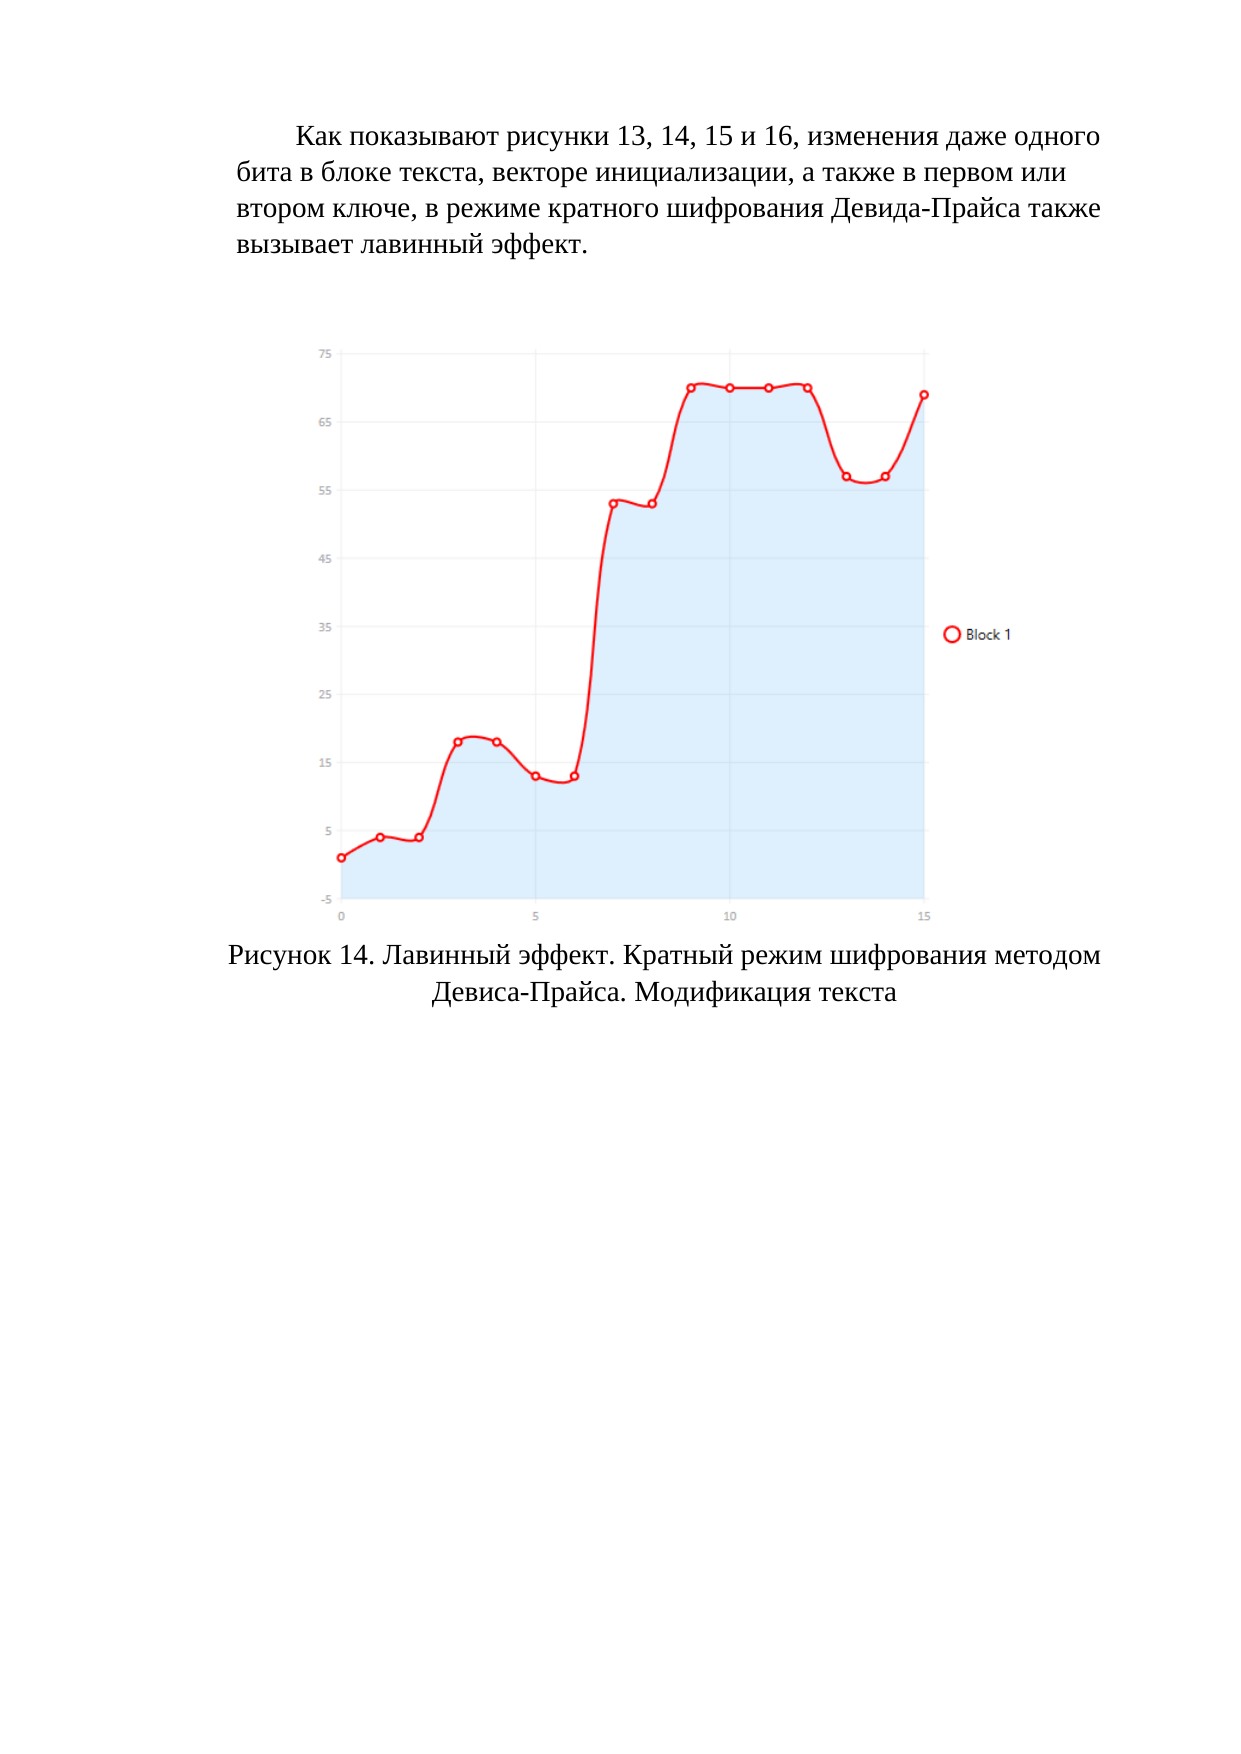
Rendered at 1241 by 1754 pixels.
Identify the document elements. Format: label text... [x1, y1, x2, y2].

list Как показывают рисунки 13, 14, 15 и 16, изменения даже одного бита в блоке текста, векторе инициализации, а также в первом или втором ключе, в режиме кратного шифрования Девида-Прайса также вызывает лавинный эффект. [236, 118, 1152, 260]
list Рисунок 14. Лавинный эффект. Кратный режим шифрования методом Девиса-Прайса. Модификация текста [177, 937, 1152, 1007]
picture [309, 335, 1020, 936]
